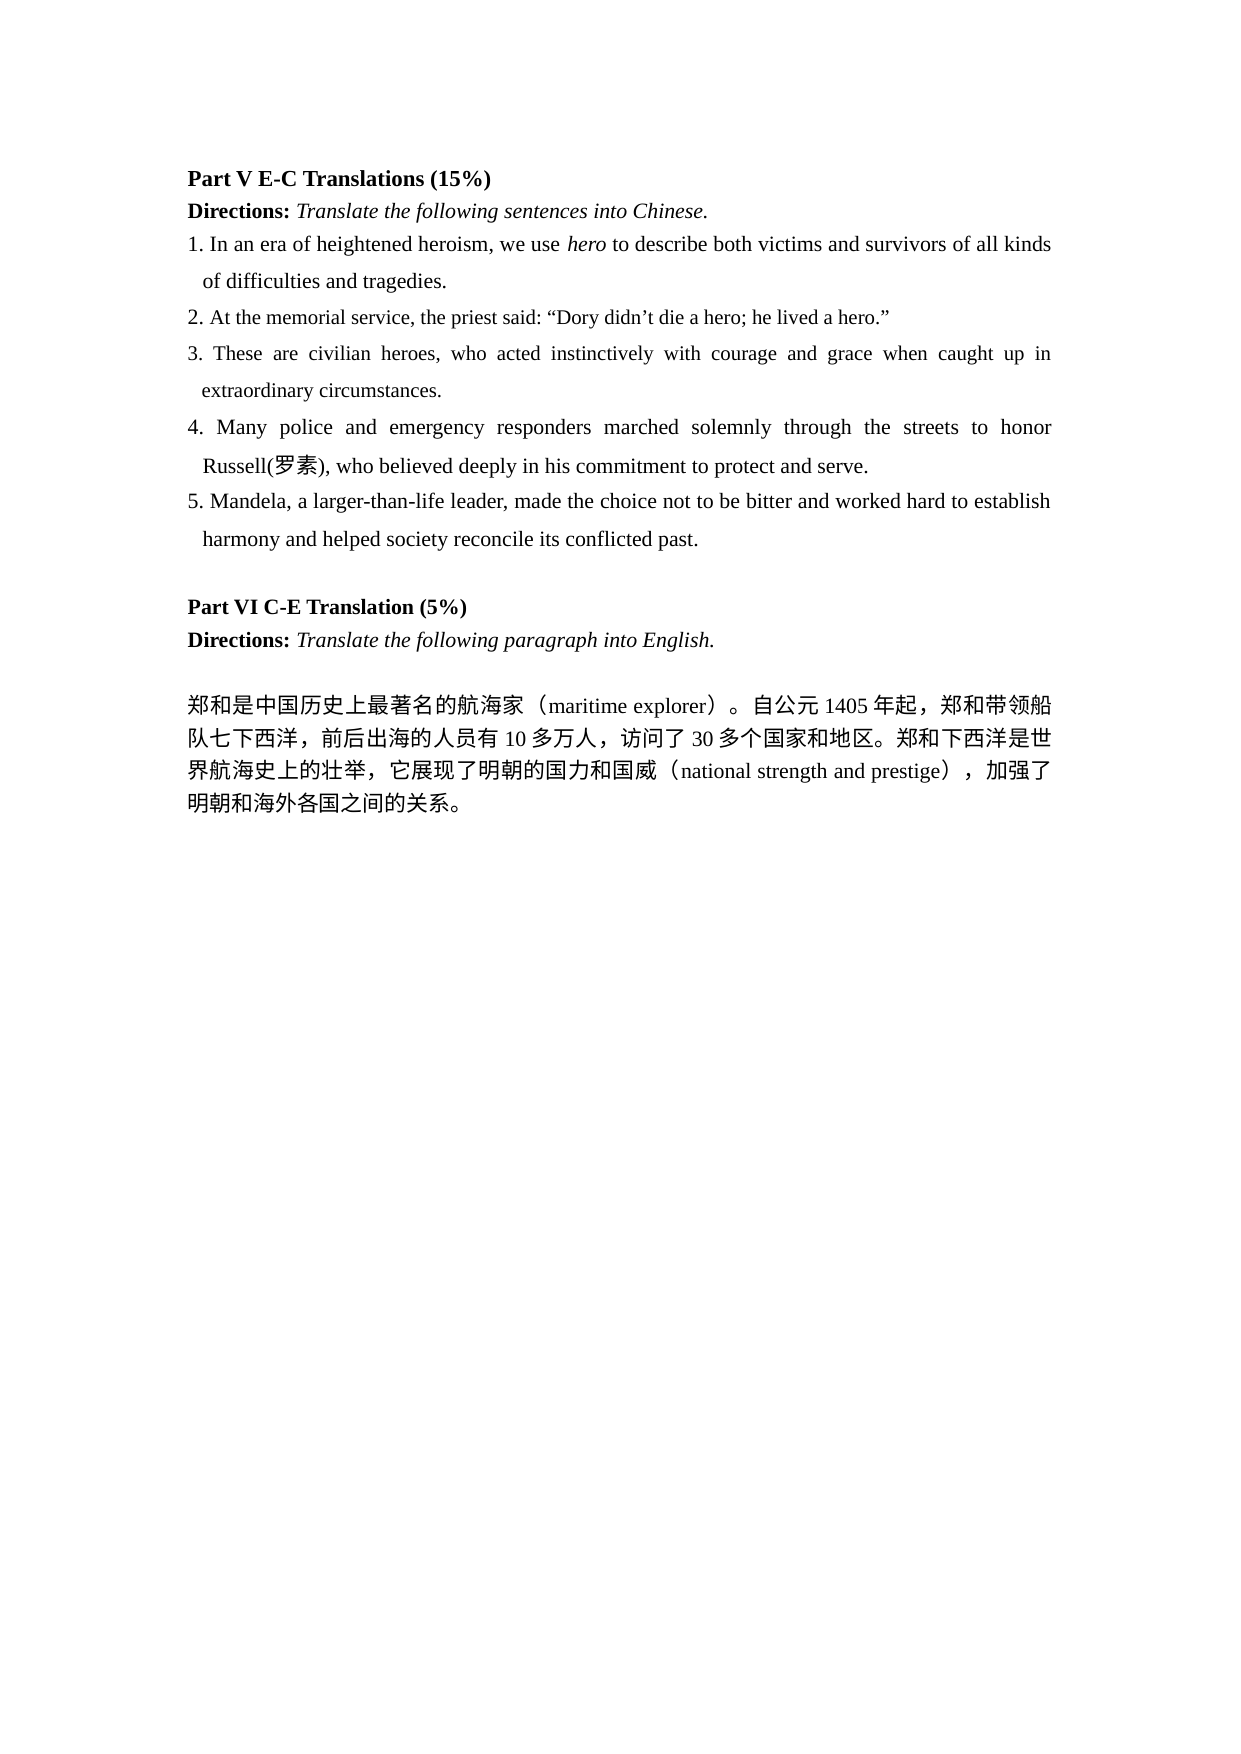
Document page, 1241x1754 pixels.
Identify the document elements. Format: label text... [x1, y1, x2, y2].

text 2. At the memorial service, the priest said: “Dory didn’t die a hero; he lived a hero.” [187, 301, 1053, 333]
text Directions: Translate the following paragraph into English. [187, 623, 1053, 656]
text Directions: Translate the following sentences into Chinese. [187, 194, 1053, 227]
text 郑和是中国历史上最著名的航海家（maritime explorer）。自公元1405年起，郑和带领船队七下西洋，前后出海的人员有10多万人，访问了30多个国家和地区。郑和下西洋是世界航海史上的壮举，它展现了明朝的国力和国威（national strength and prestige），加强了明朝和海外各国之间的关系。 [187, 688, 1053, 818]
text Part VI C-E Translation (5%) [187, 591, 1053, 623]
text 4. Many police and emergency responders marched solemnly through the streets to honor Russell(罗素), who believed deeply in his commitment to protect and serve. [187, 410, 1053, 480]
text Part V E-C Translations (15%) [187, 162, 1053, 194]
text 3. These are civilian heroes, who acted instinctively with courage and grace when caught up in extraordinary circumstances. [187, 337, 1053, 407]
text 5. Mandela, a larger-than-life leader, made the choice not to be bitter and worked hard to establish harmony and helped society reconcile its conflicted past. [187, 484, 1053, 554]
text 1. In an era of heightened heroism, we use hero to describe both victims and survivors of all kinds of difficulties and tragedies. [187, 227, 1053, 297]
